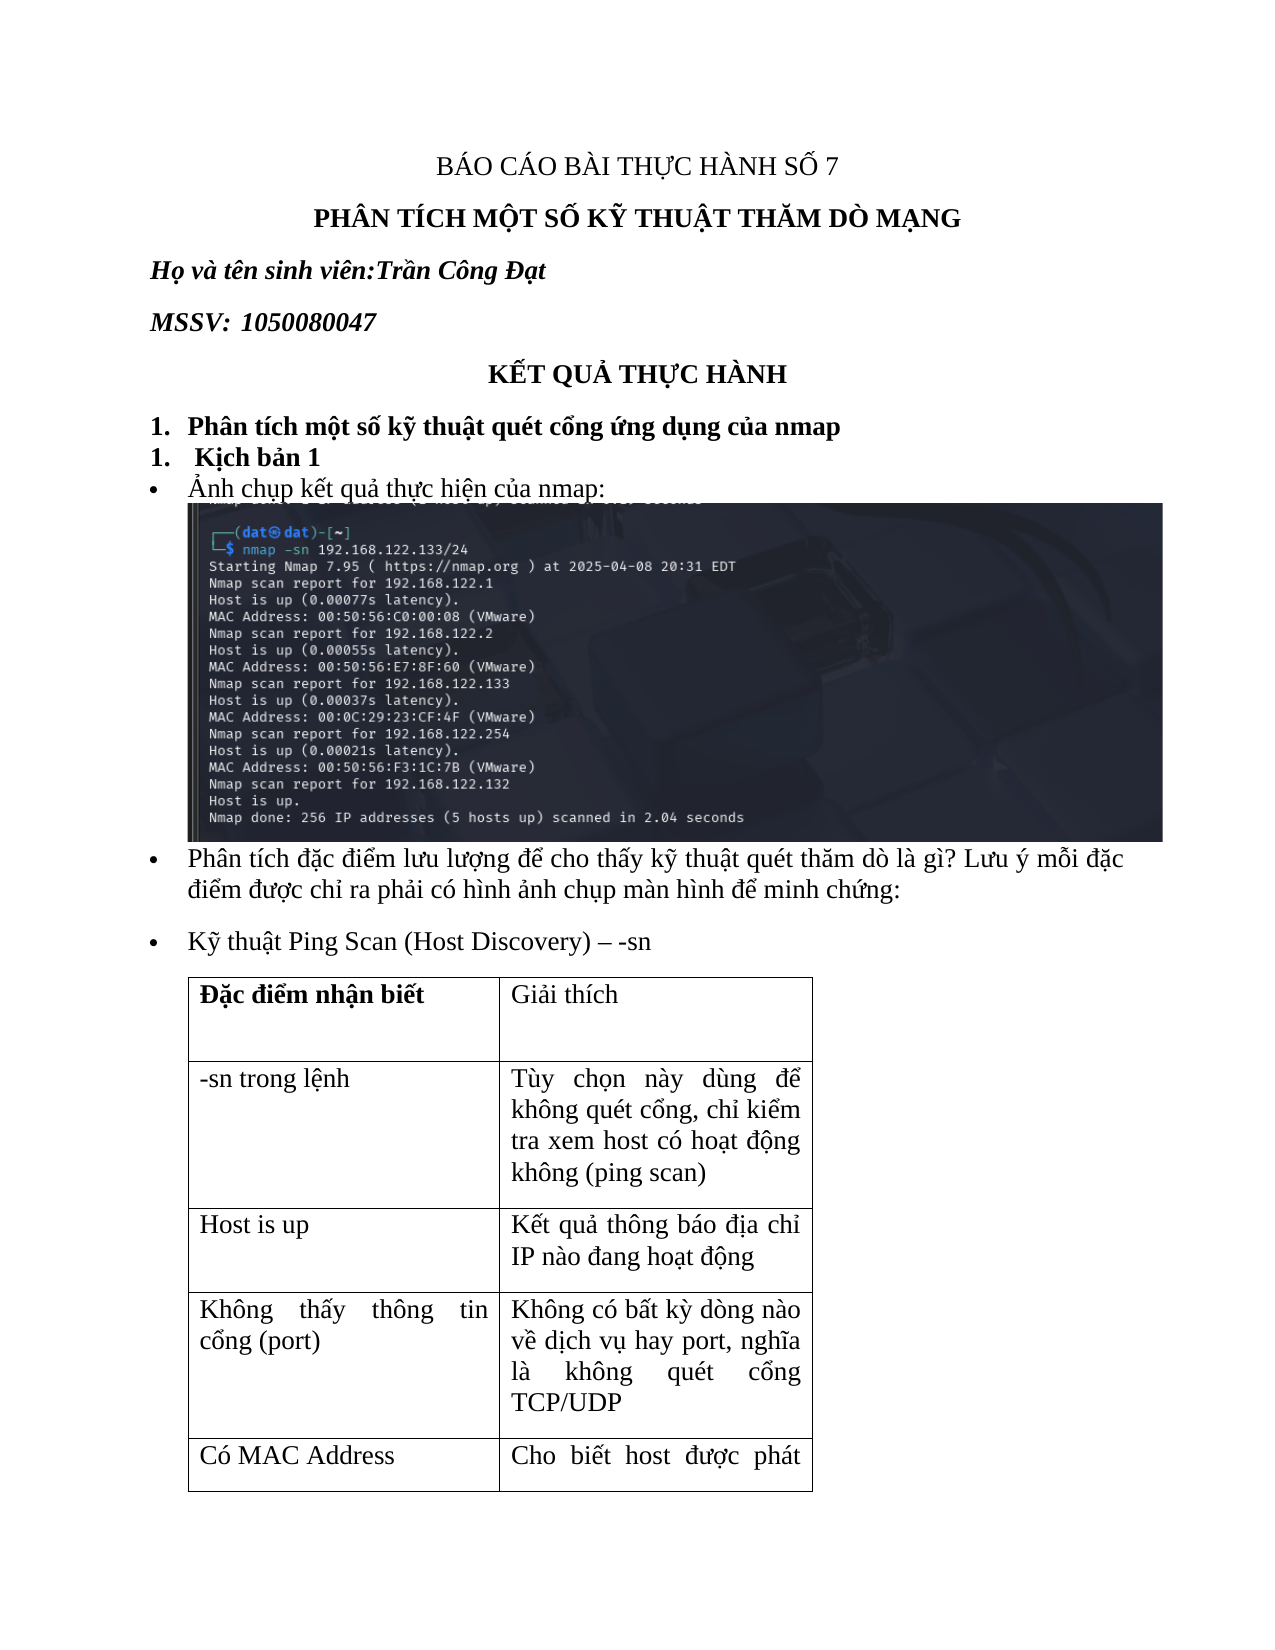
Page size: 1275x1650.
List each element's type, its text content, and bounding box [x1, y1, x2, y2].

text BÁO CÁO BÀI THỰC HÀNH SỐ 7 [150, 150, 1125, 181]
table_cell Host is up [189, 1209, 499, 1292]
list Phân tích một số kỹ thuật quét cổng ứng dụng của nmap [150, 410, 1125, 441]
table_header Giải thích [500, 978, 812, 1061]
table_cell Có MAC Address [189, 1439, 499, 1491]
table_cell -sn trong lệnh [189, 1062, 499, 1208]
text MSSV: 1050080047 [150, 306, 1125, 337]
table_cell Không thấy thông tin cổng (port) [189, 1293, 499, 1438]
table_cell Kết quả thông báo địa chỉ IP nào đang hoạt động [500, 1209, 812, 1292]
list Kỹ thuật Ping Scan (Host Discovery) – -sn [150, 925, 1125, 956]
table_cell Không có bất kỳ dòng nào về dịch vụ hay port, nghĩa là không quét cổng TCP/UDP [500, 1293, 812, 1438]
table_header Đặc điểm nhận biết [189, 978, 499, 1061]
table_cell Tùy chọn này dùng để không quét cổng, chỉ kiểm tra xem host có hoạt động không (ping scan) [500, 1062, 812, 1208]
text Họ và tên sinh viên:Trần Công Đạt [150, 254, 1125, 285]
list Kịch bản 1 [150, 441, 1125, 472]
text KẾT QUẢ THỰC HÀNH [150, 358, 1125, 389]
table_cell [500, 1439, 812, 1491]
list Phân tích đặc điểm lưu lượng để cho thấy kỹ thuật quét thăm dò là gì? Lưu ý mỗi đặc điểm được chỉ ra phải có hình ảnh chụp màn hình để minh chứng: [150, 842, 1125, 904]
picture [187, 503, 1163, 842]
list Ảnh chụp kết quả thực hiện của nmap: [150, 472, 1125, 503]
text PHÂN TÍCH MỘT SỐ KỸ THUẬT THĂM DÒ MẠNG [150, 202, 1125, 233]
